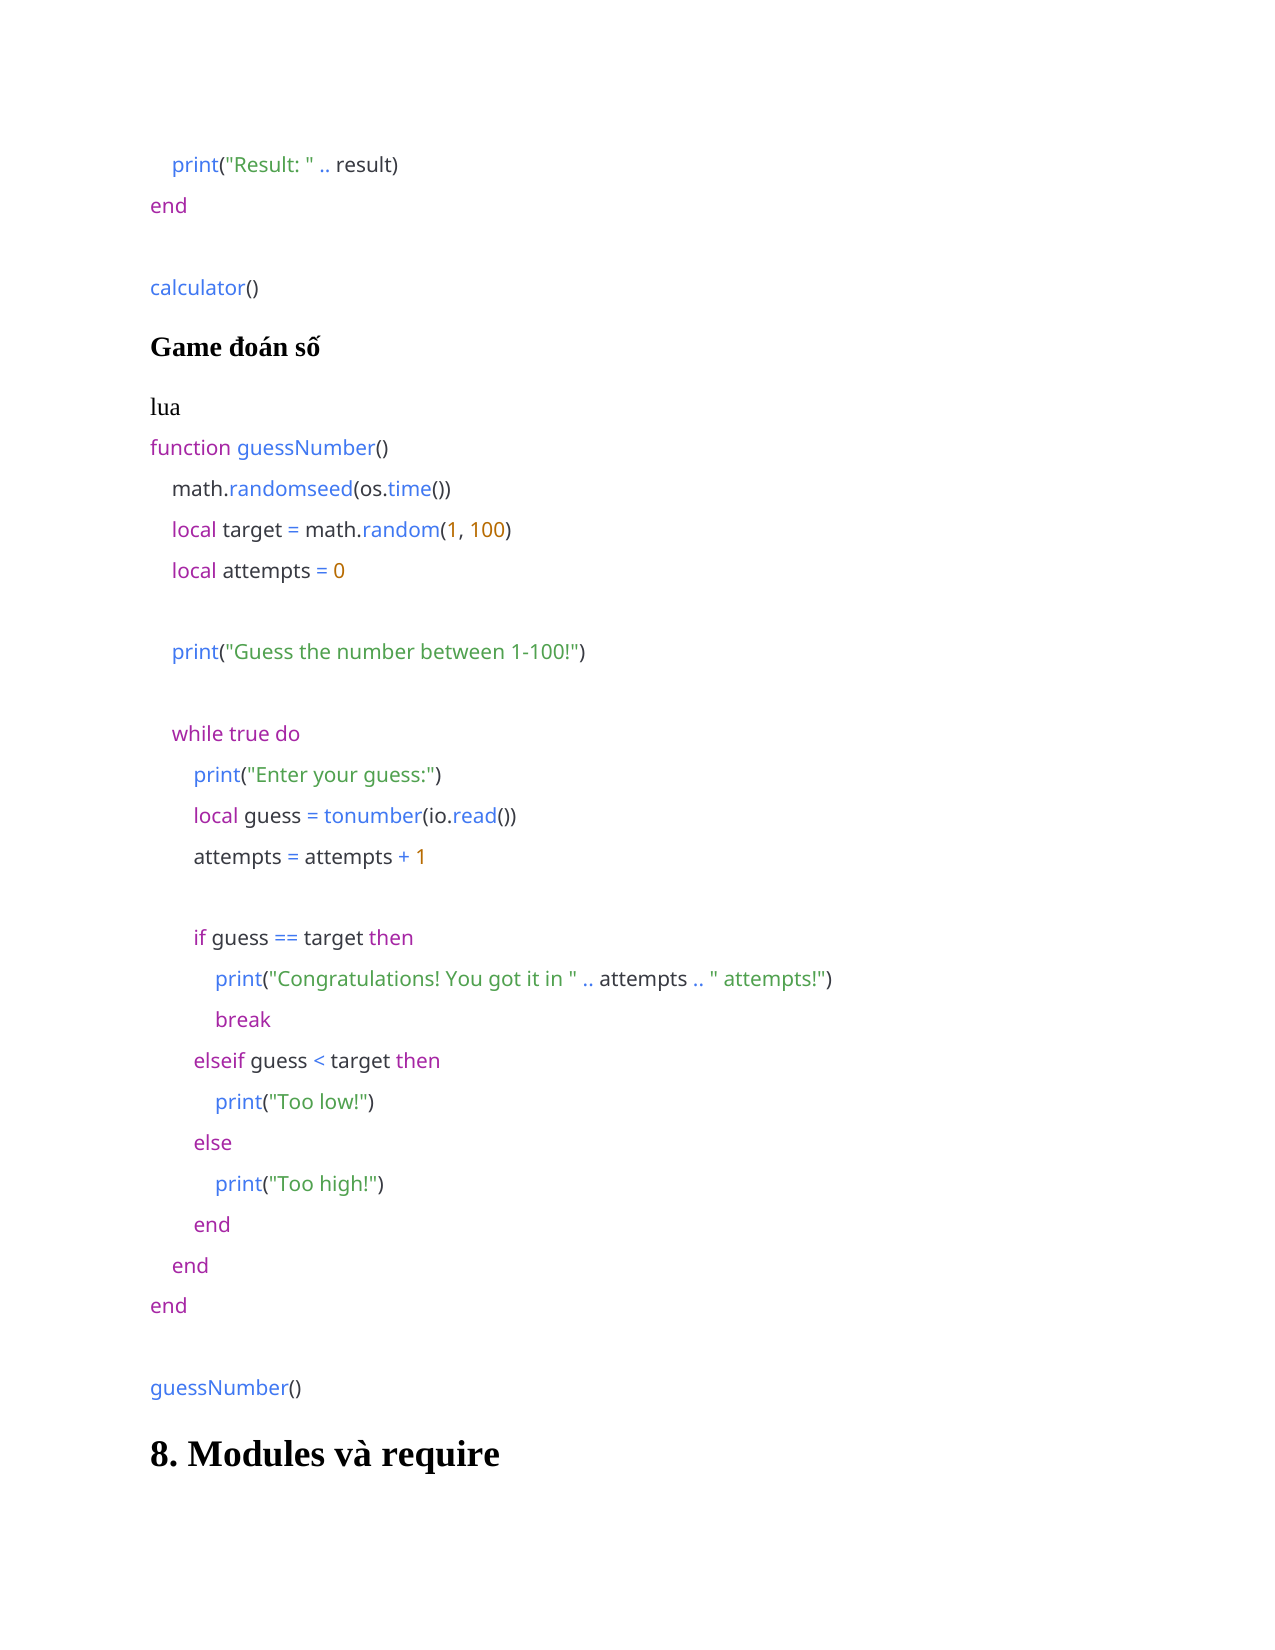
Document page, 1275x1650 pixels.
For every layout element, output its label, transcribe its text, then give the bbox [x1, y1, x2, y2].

text end [150, 1292, 1125, 1320]
text Game đoán số [150, 330, 1125, 363]
text 8. Modules và require [150, 1431, 1125, 1474]
text print("Too low!") [150, 1087, 1125, 1115]
text calculator() [150, 273, 1125, 301]
text print("Guess the number between 1-100!") [150, 637, 1125, 666]
text while true do [150, 719, 1125, 747]
text end [150, 1210, 1125, 1238]
text print("Enter your guess:") [150, 760, 1125, 788]
text if guess == target then [150, 923, 1125, 952]
text end [150, 191, 1125, 219]
text end [150, 1251, 1125, 1279]
text print("Congratulations! You got it in " .. attempts .. " attempts!") [150, 964, 1125, 993]
text else [150, 1128, 1125, 1156]
text guessNumber() [150, 1373, 1125, 1402]
text local attempts = 0 [150, 556, 1125, 584]
text print("Too high!") [150, 1169, 1125, 1197]
text function guessNumber() [150, 433, 1125, 462]
text elseif guess < target then [150, 1046, 1125, 1074]
text local target = math.random(1, 100) [150, 515, 1125, 543]
text break [150, 1005, 1125, 1033]
text attempts = attempts + 1 [150, 842, 1125, 870]
text print("Result: " .. result) [150, 150, 1125, 178]
text lua [150, 392, 1125, 421]
text math.randomseed(os.time()) [150, 474, 1125, 503]
text local guess = tonumber(io.read()) [150, 801, 1125, 829]
